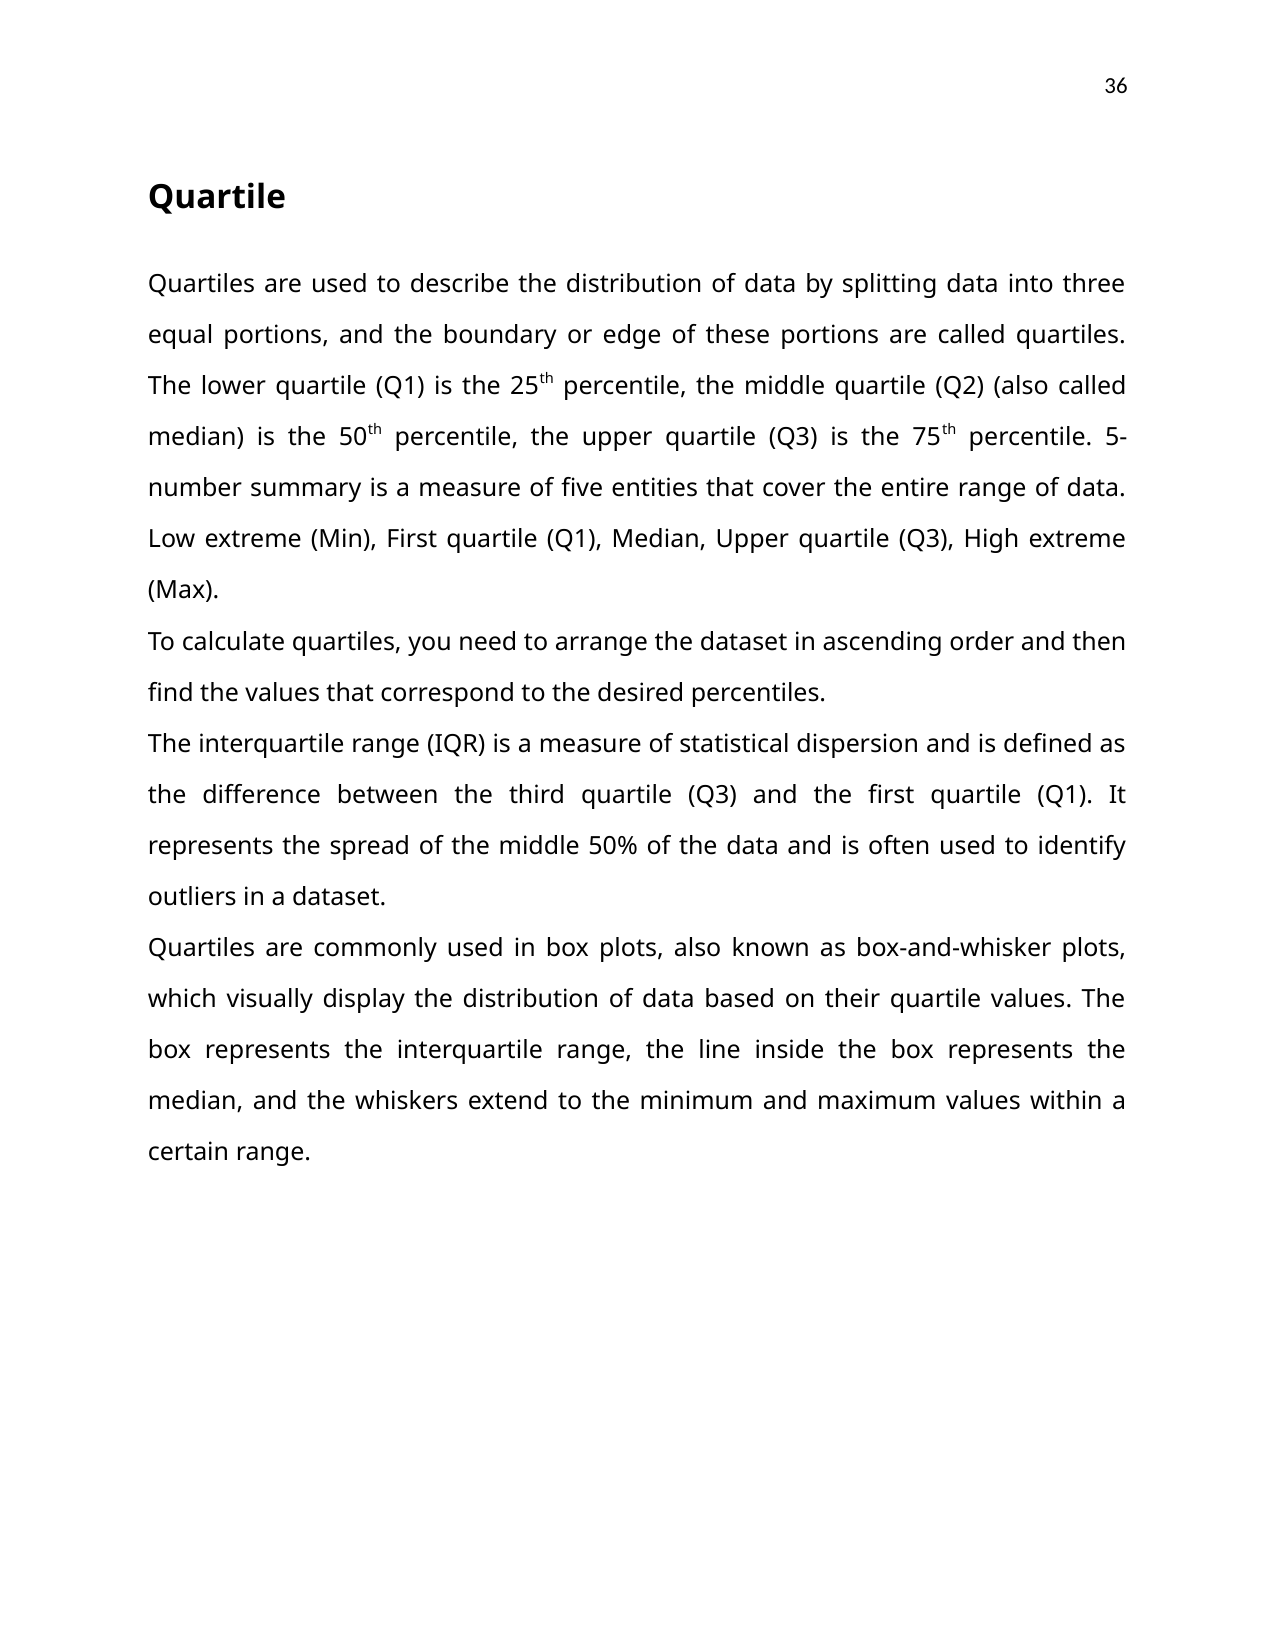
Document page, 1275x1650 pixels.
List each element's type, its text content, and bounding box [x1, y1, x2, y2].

text Quartiles are commonly used in box plots, also known as box-and-whisker plots, which visually display the distribution of data based on their quartile values. The box represents the interquartile range, the line inside the box represents the median, and the whiskers extend to the minimum and maximum values within a certain range. [148, 929, 1127, 1168]
text Quartiles are used to describe the distribution of data by splitting data into three equal portions, and the boundary or edge of these portions are called quartiles. The lower quartile (Q1) is the 25th percentile, the middle quartile (Q2) (also called median) is the 50th percentile, the upper quartile (Q3) is the 75th percentile. 5-number summary is a measure of five entities that cover the entire range of data. Low extreme (Min), First quartile (Q1), Median, Upper quartile (Q3), High extreme (Max). [148, 266, 1127, 606]
text Quartile [148, 173, 1127, 218]
text To calculate quartiles, you need to arrange the dataset in ascending order and then find the values that correspond to the desired percentiles. [148, 623, 1127, 708]
text The interquartile range (IQR) is a measure of statistical dispersion and is defined as the difference between the third quartile (Q3) and the first quartile (Q1). It represents the spread of the middle 50% of the data and is often used to identify outliers in a dataset. [148, 725, 1127, 912]
